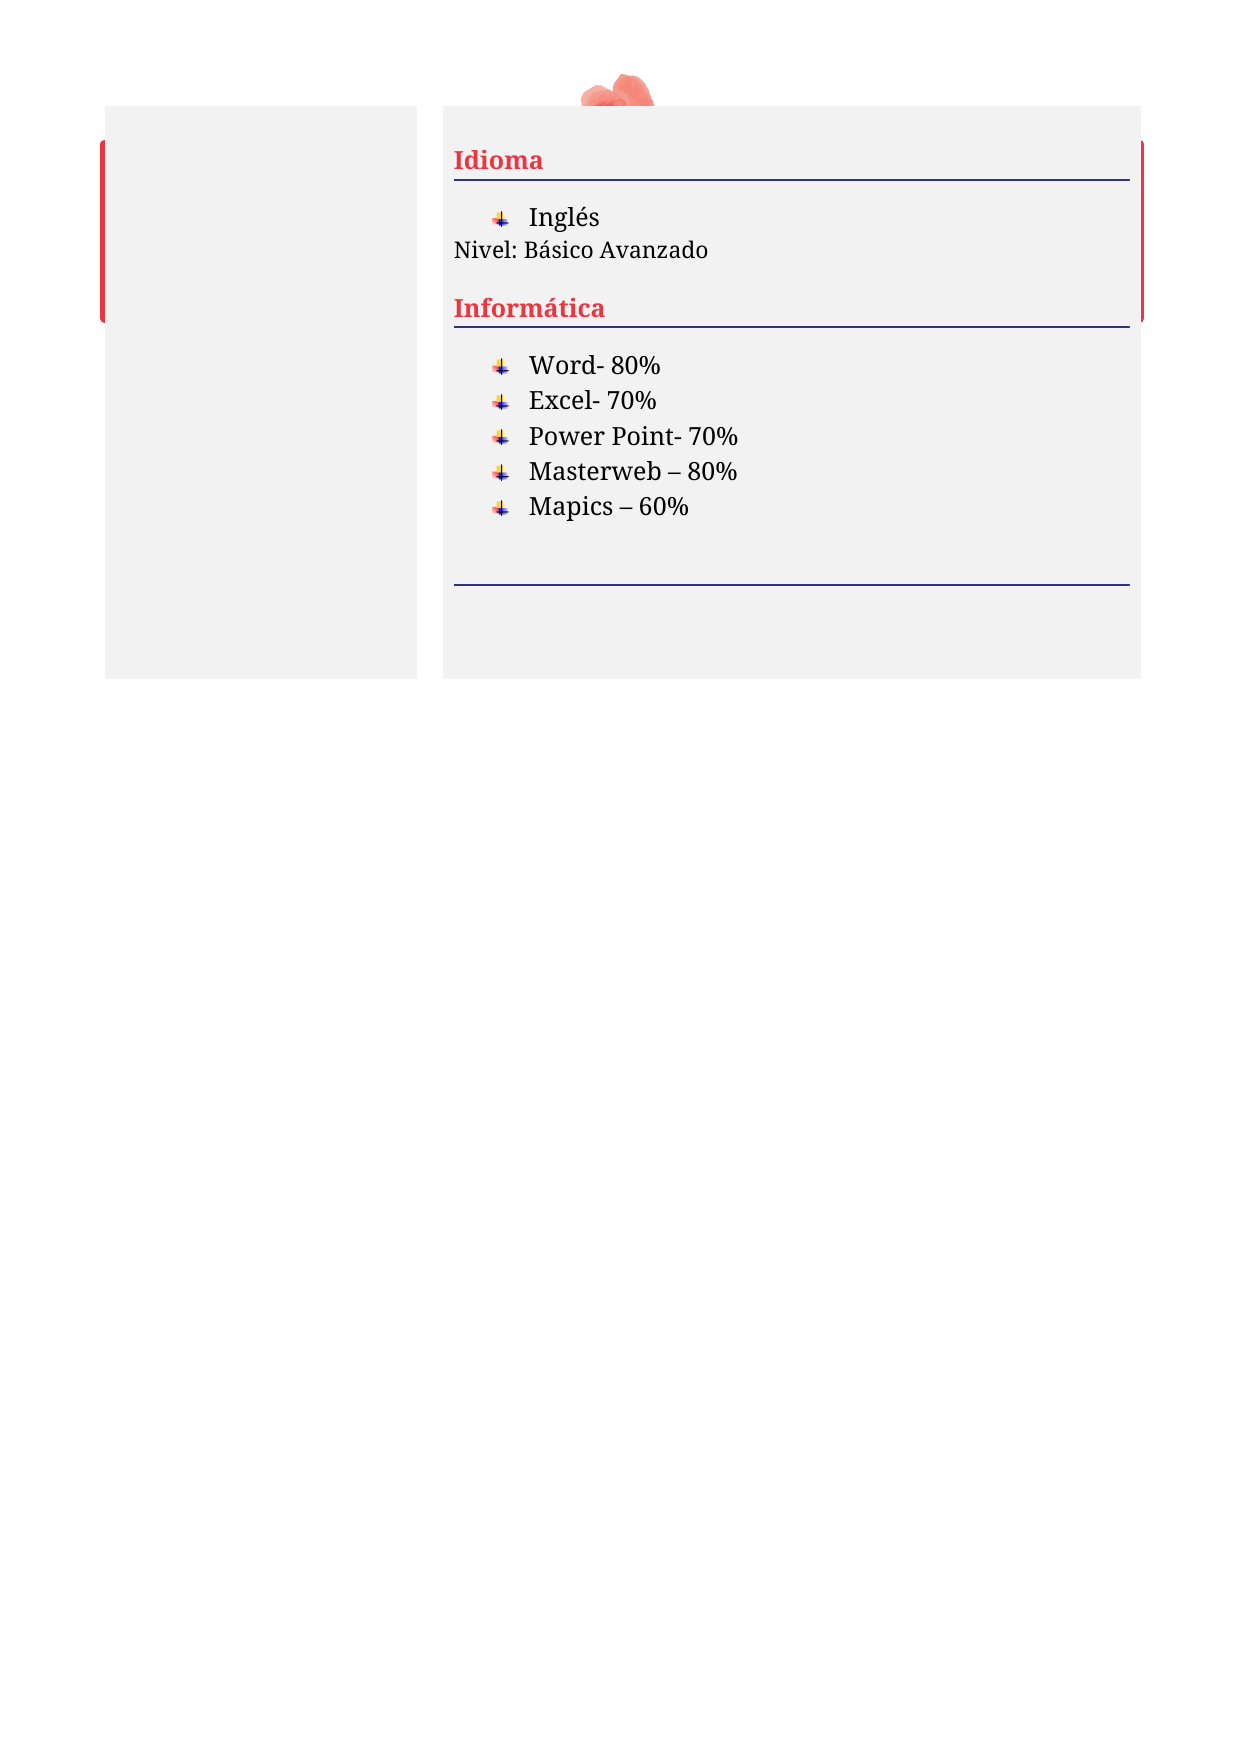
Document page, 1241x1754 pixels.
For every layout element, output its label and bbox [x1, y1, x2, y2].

picture [492, 393, 509, 410]
picture [492, 357, 509, 375]
picture [492, 428, 509, 445]
picture [467, 74, 787, 106]
picture [492, 463, 509, 481]
picture [492, 210, 509, 227]
table_cell [105, 106, 417, 679]
picture [492, 499, 509, 516]
